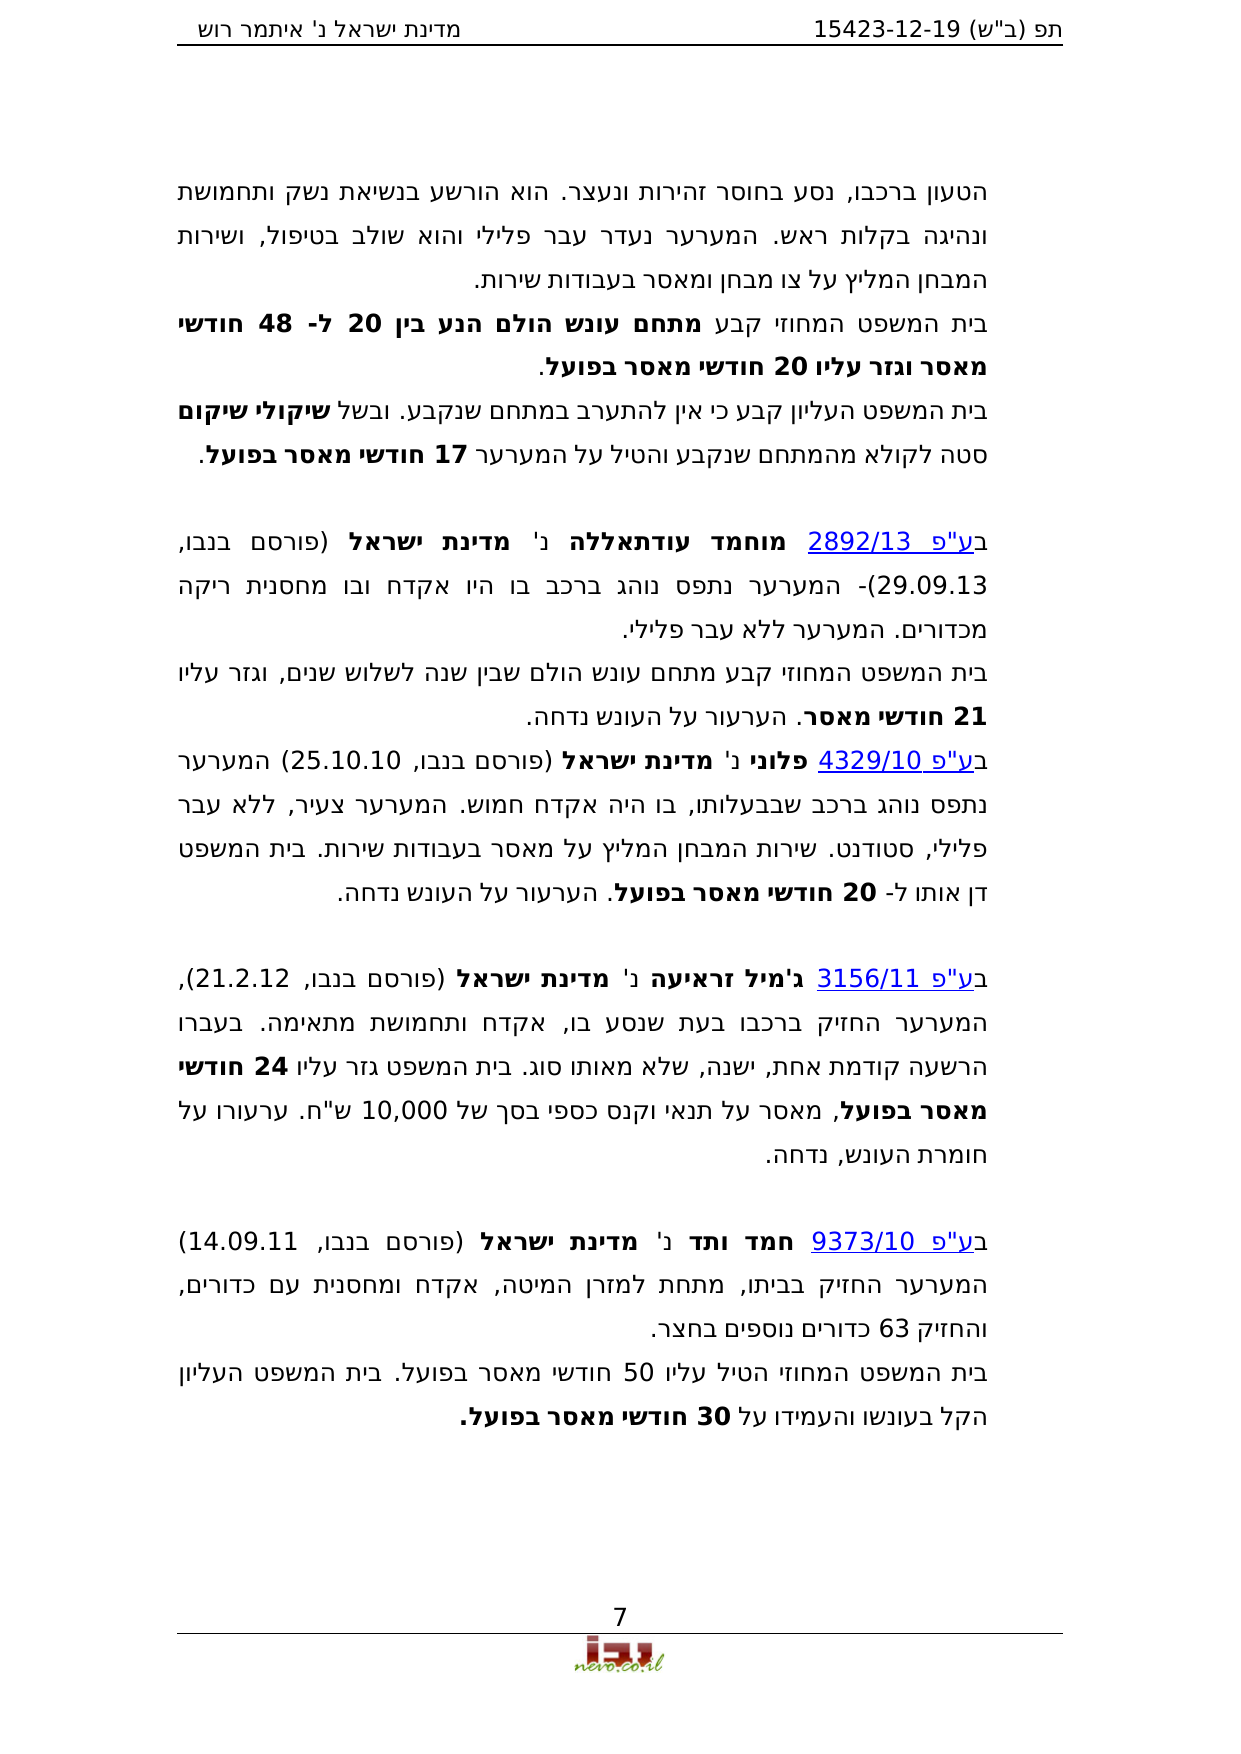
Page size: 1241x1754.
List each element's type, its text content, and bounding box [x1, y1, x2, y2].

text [177, 177, 988, 294]
text בית המשפט המחוזי קבע מתחם עונש הולם שבין שנה לשלוש שנים, וגזר עליו 21 חודשי מאסר. הערעור על העונש נדחה. [177, 658, 988, 732]
text בית המשפט המחוזי הטיל עליו 50 חודשי מאסר בפועל. בית המשפט העליון הקל בעונשו והעמידו על 30 חודשי מאסר בפועל. [177, 1358, 988, 1431]
text בע"פ 2892/13 מוחמד עודתאללה נ' מדינת ישראל (פורסם בנבו, 29.09.13)- המערער נתפס נוהג ברכב בו היו אקדח ובו מחסנית ריקה מכדורים. המערער ללא עבר פלילי. [177, 527, 988, 644]
text בע"פ 9373/10 חמד ותד נ' מדינת ישראל (פורסם בנבו, 14.09.11) המערער החזיק בביתו, מתחת למזרן המיטה, אקדח ומחסנית עם כדורים, והחזיק 63 כדורים נוספים בחצר. [177, 1227, 1063, 1344]
picture [574, 1635, 666, 1673]
text בית המשפט המחוזי קבע מתחם עונש הולם הנע בין 20 ל- 48 חודשי מאסר וגזר עליו 20 חודשי מאסר בפועל. [177, 309, 988, 382]
text בע"פ 4329/10 פלוני נ' מדינת ישראל (פורסם בנבו, 25.10.10) המערער נתפס נוהג ברכב שבבעלותו, בו היה אקדח חמוש. המערער צעיר, ללא עבר פלילי, סטודנט. שירות המבחן המליץ על מאסר בעבודות שירות. בית המשפט דן אותו ל- 20 חודשי מאסר בפועל. הערעור על העונש נדחה. [177, 746, 988, 907]
text בע"פ 3156/11 ג'מיל זראיעה נ' מדינת ישראל (פורסם בנבו, 21.2.12), המערער החזיק ברכבו בעת שנסע בו, אקדח ותחמושת מתאימה. בעברו הרשעה קודמת אחת, ישנה, שלא מאותו סוג. בית המשפט גזר עליו 24 חודשי מאסר בפועל, מאסר על תנאי וקנס כספי בסך של 10,000 ש"ח. ערעורו על חומרת העונש, נדחה. [177, 964, 988, 1169]
text בית המשפט העליון קבע כי אין להתערב במתחם שנקבע. ובשל שיקולי שיקום סטה לקולא מהמתחם שנקבע והטיל על המערער 17 חודשי מאסר בפועל. [177, 396, 988, 469]
